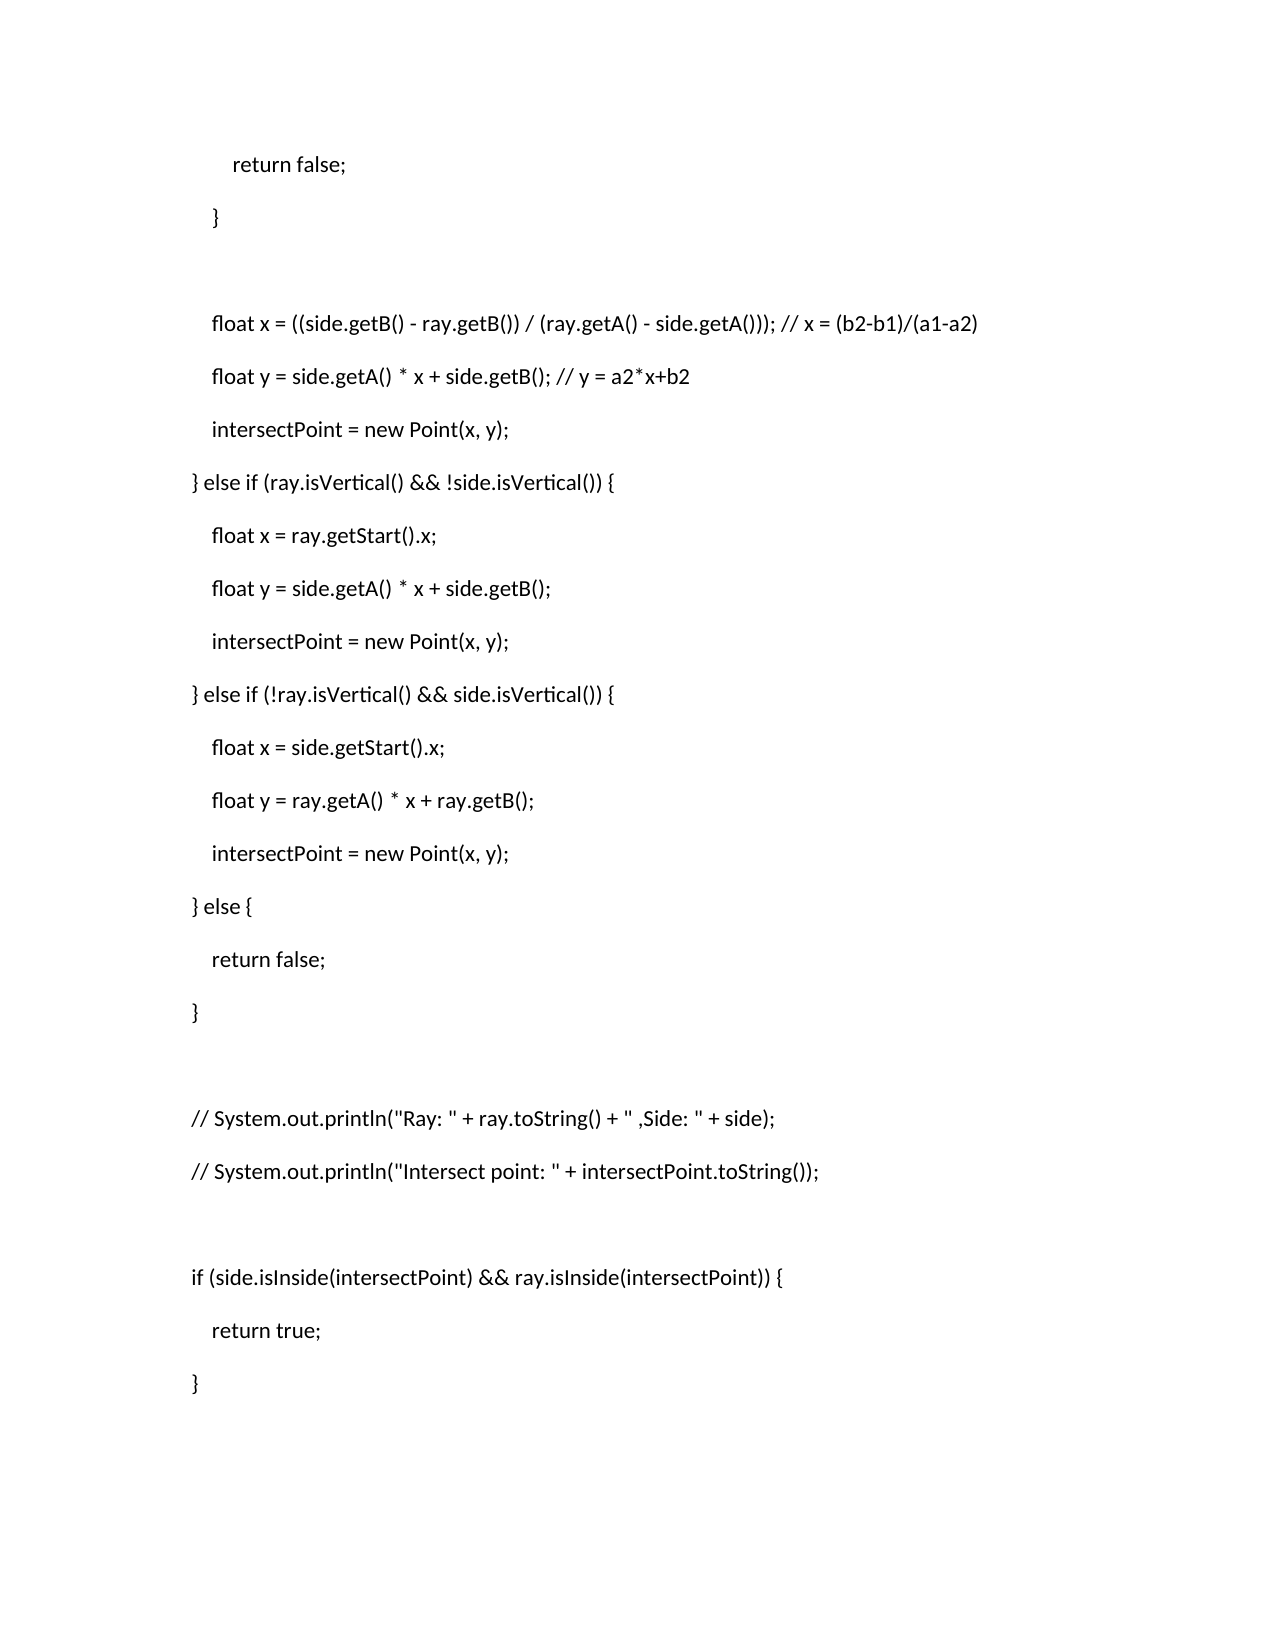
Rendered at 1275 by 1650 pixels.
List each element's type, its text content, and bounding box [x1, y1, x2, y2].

text if (side.isInside(intersectPoint) && ray.isInside(intersectPoint)) { [150, 1263, 1125, 1291]
text float y = side.getA() * x + side.getB(); // y = a2*x+b2 [150, 362, 1125, 390]
text float y = side.getA() * x + side.getB(); [150, 574, 1125, 602]
text float x = ray.getStart().x; [150, 521, 1125, 549]
text // System.out.println("Intersect point: " + intersectPoint.toString()); [150, 1157, 1125, 1185]
text float x = side.getStart().x; [150, 733, 1125, 761]
text } [150, 998, 1125, 1026]
text intersectPoint = new Point(x, y); [150, 415, 1125, 443]
text intersectPoint = new Point(x, y); [150, 839, 1125, 867]
text return false; [150, 945, 1125, 973]
text // System.out.println("Ray: " + ray.toString() + " ,Side: " + side); [150, 1104, 1125, 1132]
text return true; [150, 1316, 1125, 1344]
text } else if (!ray.isVertical() && side.isVertical()) { [150, 680, 1125, 708]
text } [150, 203, 1125, 231]
text float x = ((side.getB() - ray.getB()) / (ray.getA() - side.getA())); // x = (b2-b1)/(a1-a2) [150, 309, 1125, 337]
text } else if (ray.isVertical() && !side.isVertical()) { [150, 468, 1125, 496]
text intersectPoint = new Point(x, y); [150, 627, 1125, 655]
text return false; [150, 150, 1125, 178]
text float y = ray.getA() * x + ray.getB(); [150, 786, 1125, 814]
text } [150, 1369, 1125, 1397]
text } else { [150, 892, 1125, 920]
